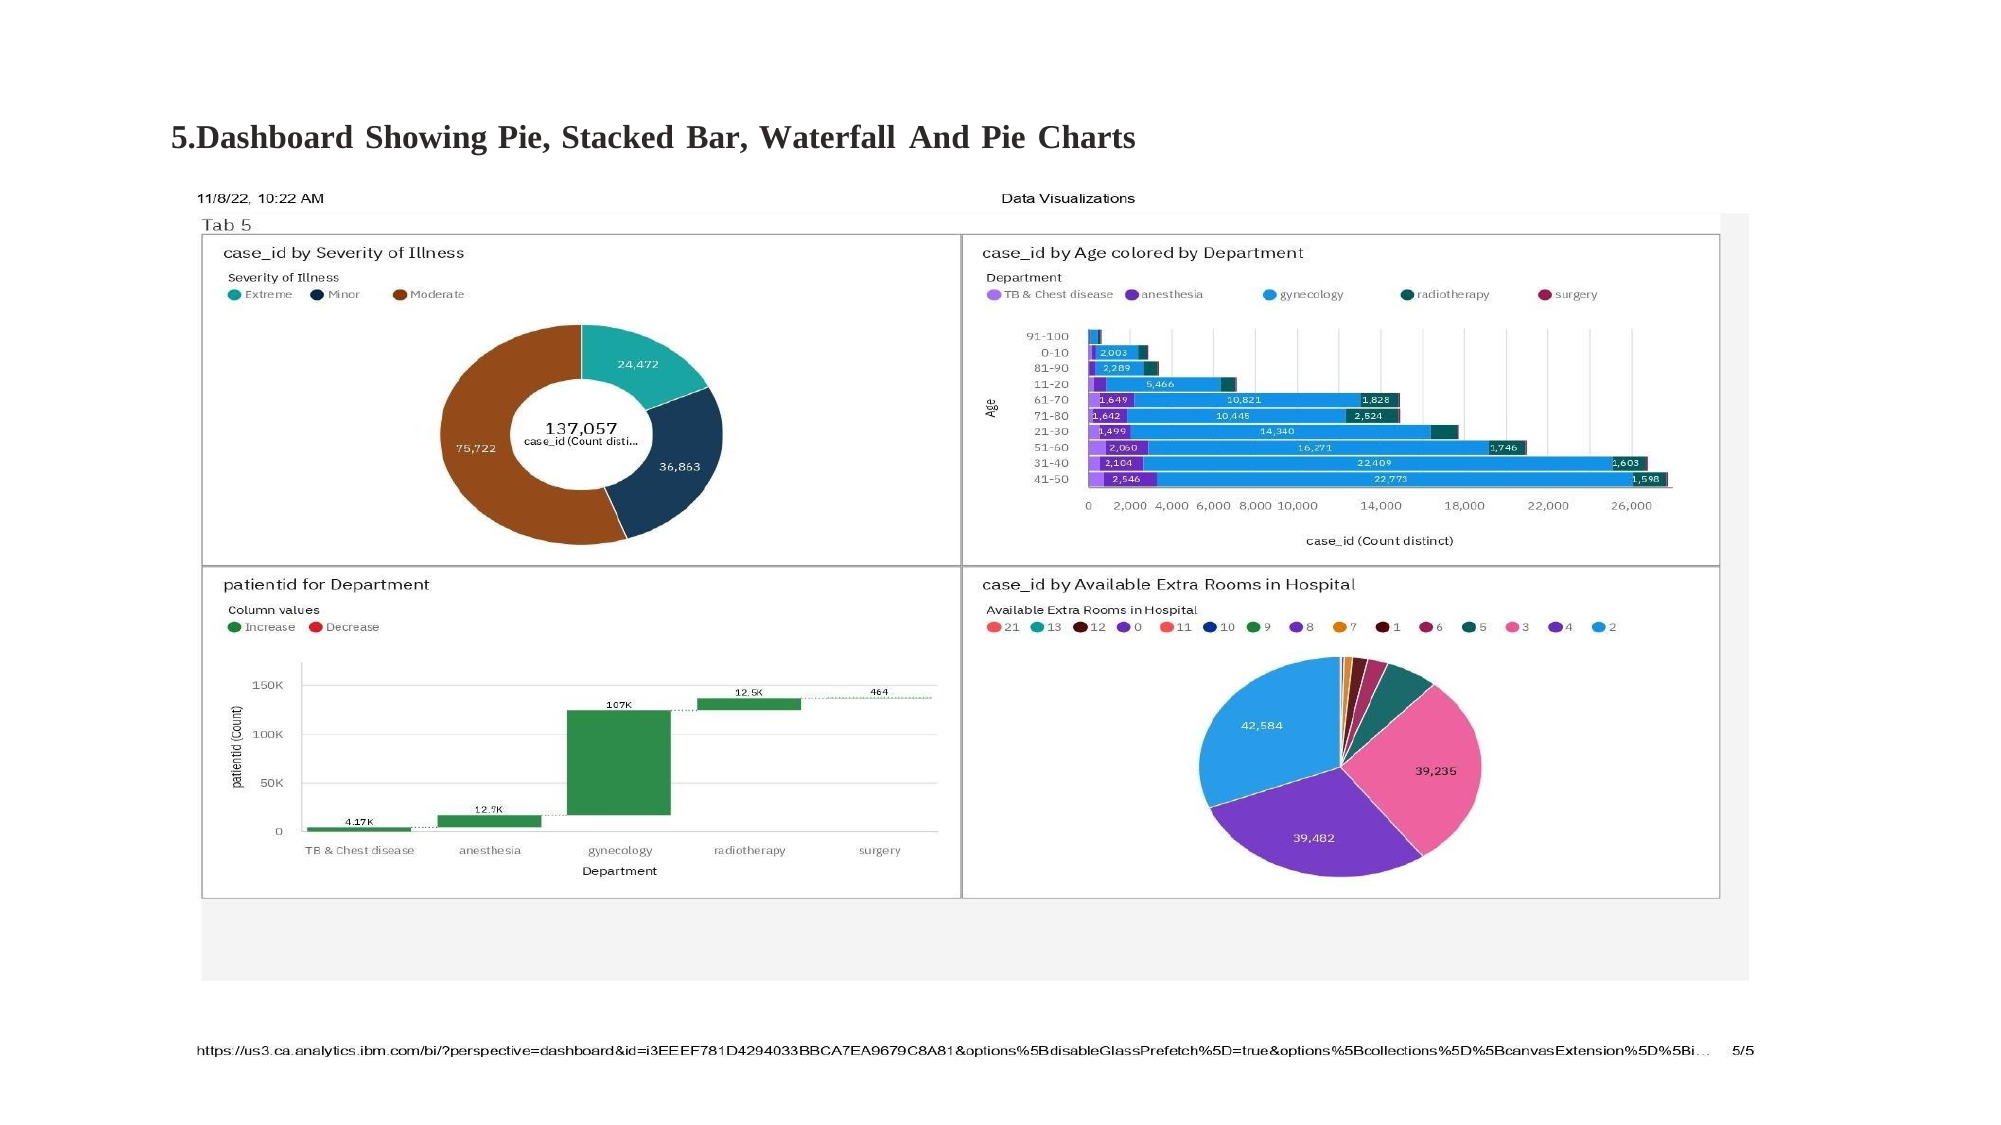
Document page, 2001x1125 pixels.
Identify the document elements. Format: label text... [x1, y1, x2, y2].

picture [197, 192, 1755, 1057]
text 5.Dashboard Showing Pie, Stacked Bar, Waterfall And Pie Charts [29, 117, 1767, 156]
